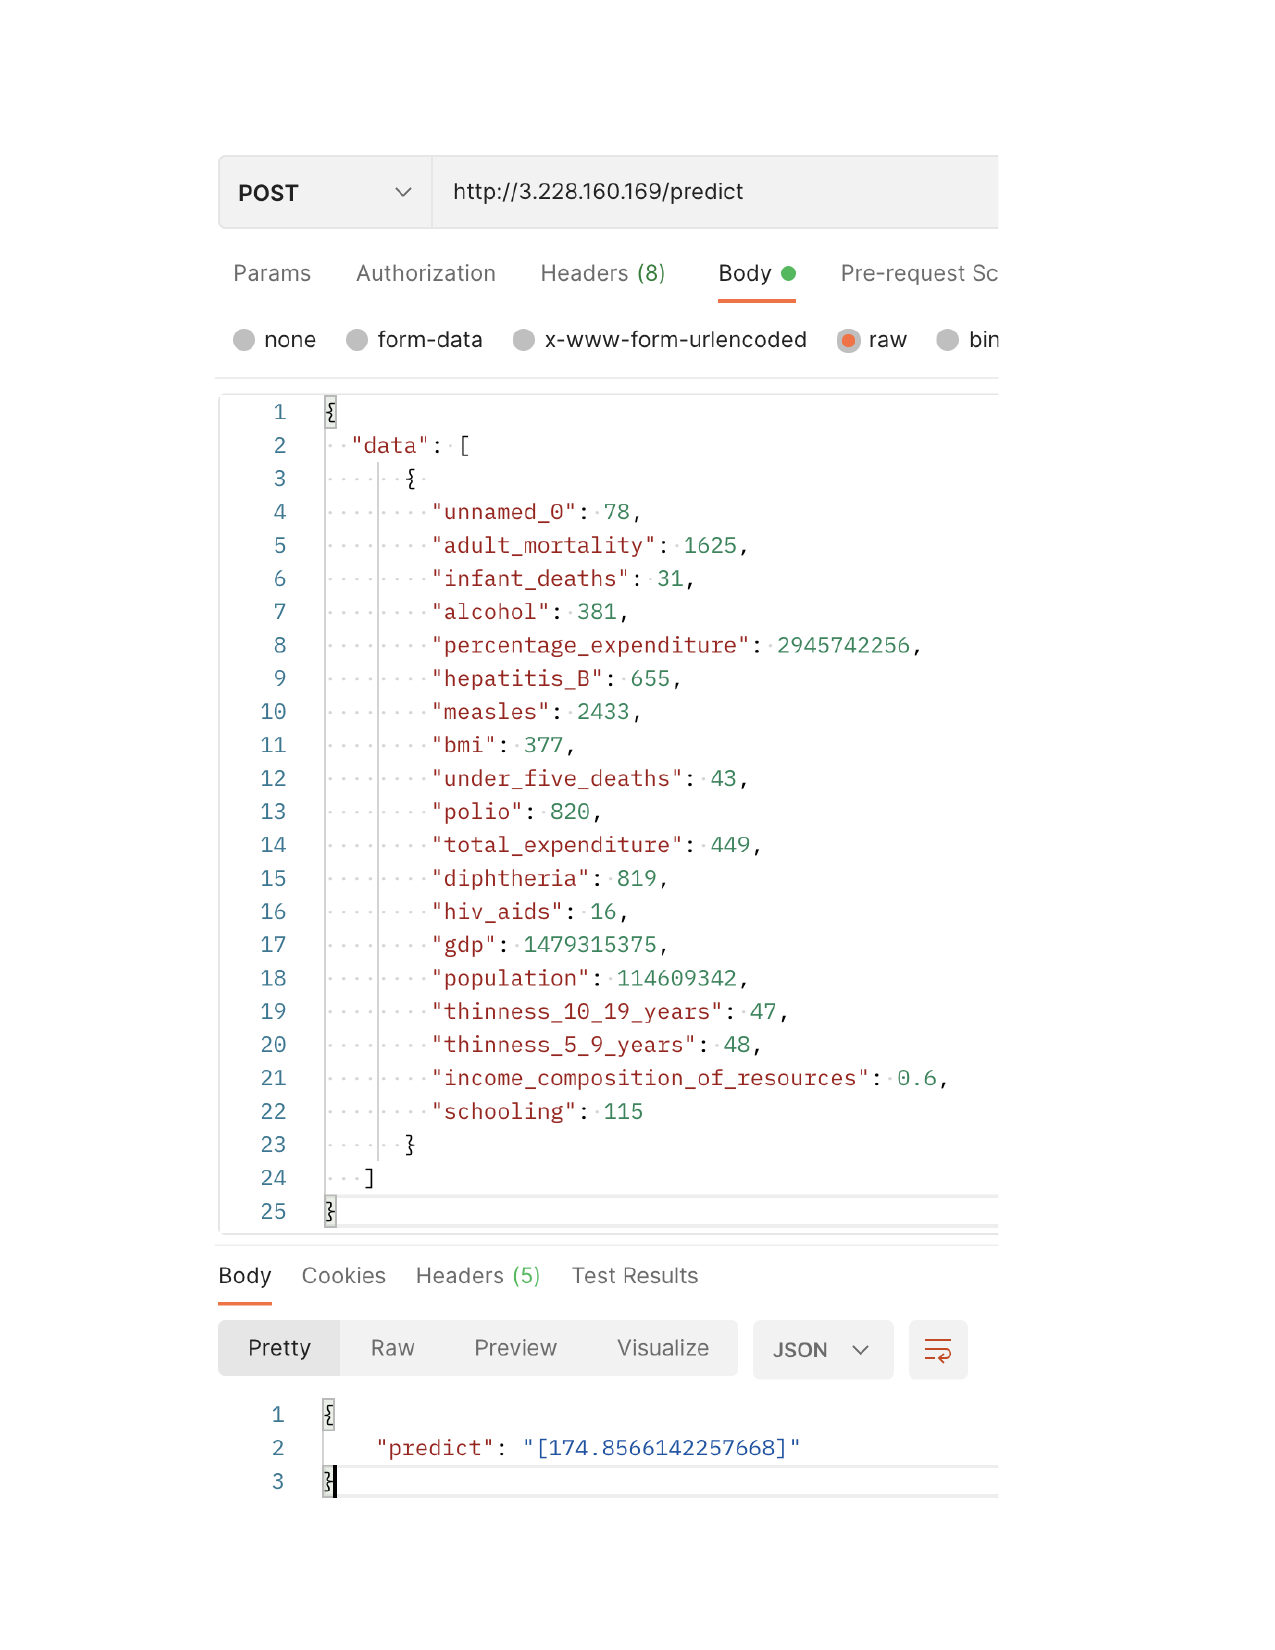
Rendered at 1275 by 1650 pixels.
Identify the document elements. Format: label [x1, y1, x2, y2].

picture [214, 147, 999, 1503]
